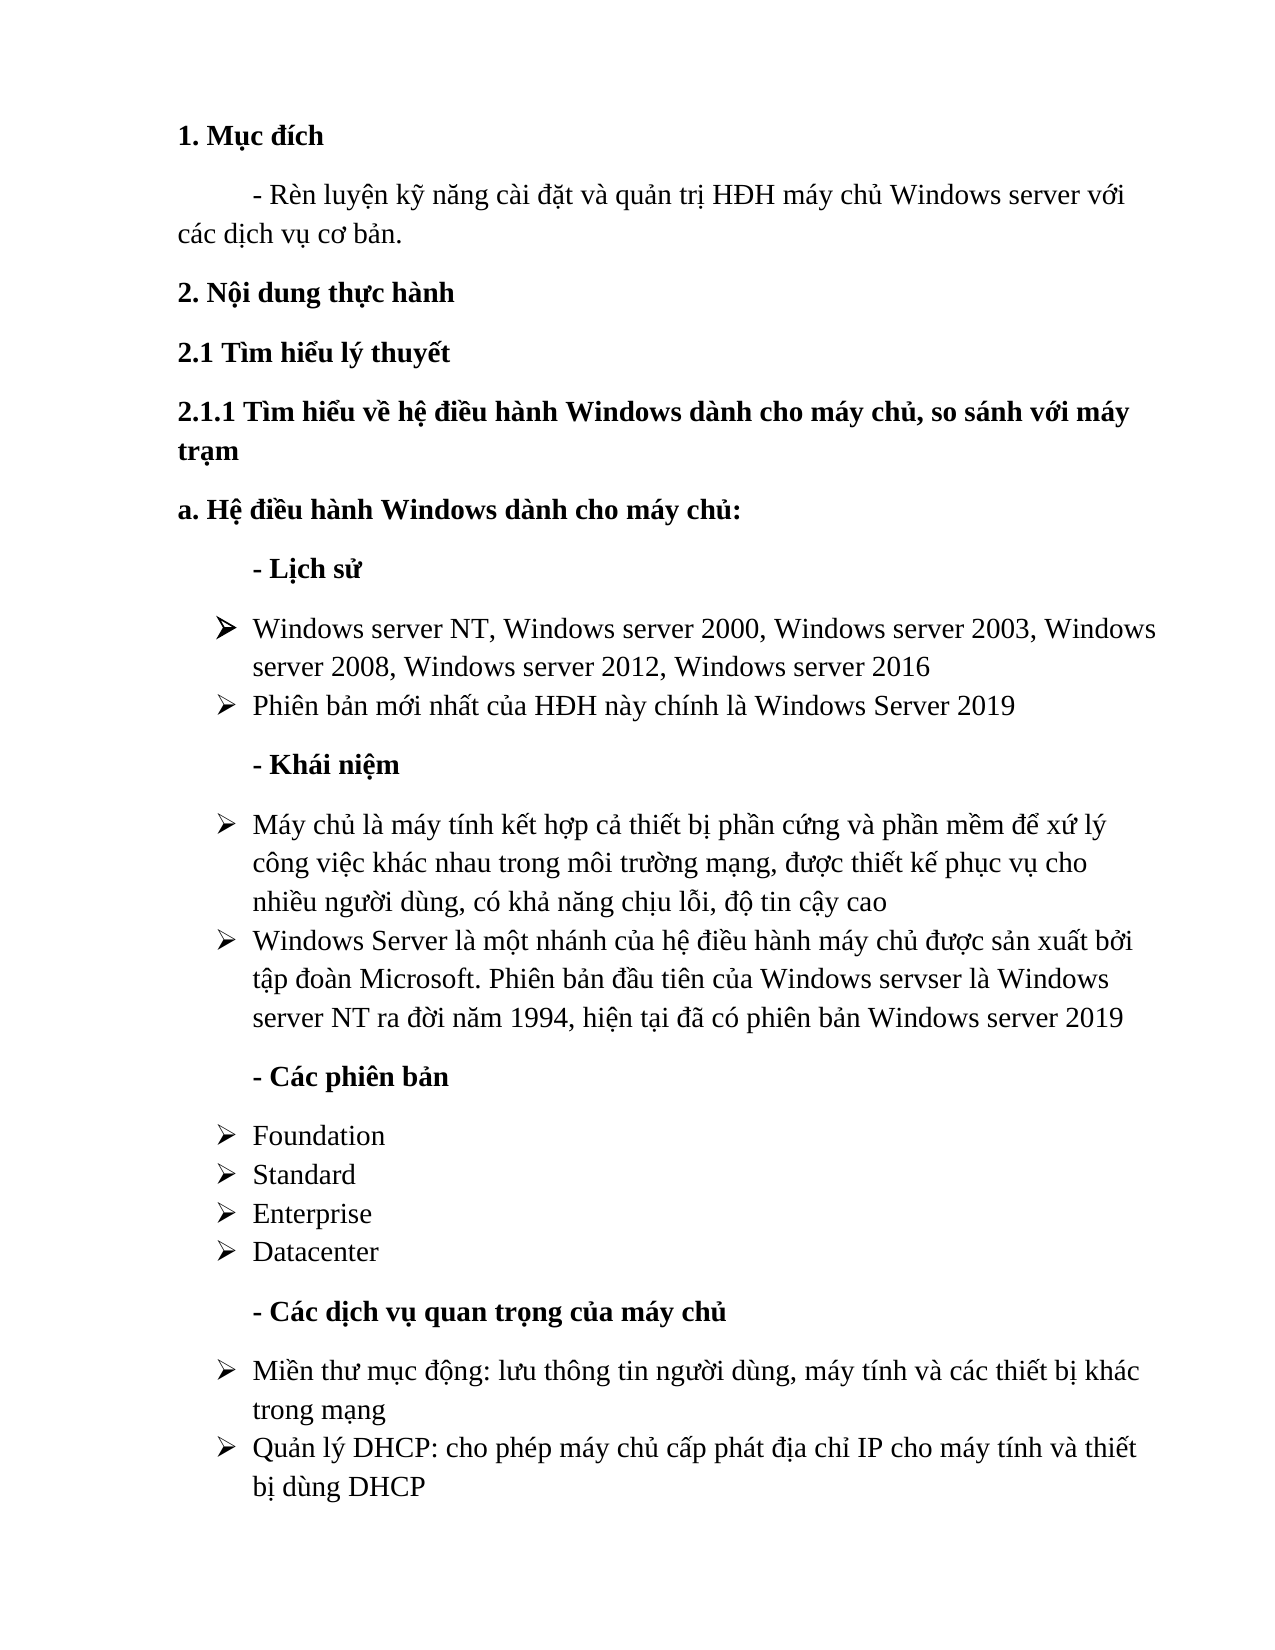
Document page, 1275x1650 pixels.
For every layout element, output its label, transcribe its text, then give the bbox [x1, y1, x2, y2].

text - Lịch sử [177, 551, 1157, 585]
text 2.1.1 Tìm hiểu về hệ điều hành Windows dành cho máy chủ, so sánh với máy trạm [177, 394, 1157, 466]
list Enterprise [215, 1196, 1157, 1229]
list Windows server NT, Windows server 2000, Windows server 2003, Windows server 2008, Windows server 2012, Windows server 2016 [215, 611, 1157, 683]
list Máy chủ là máy tính kết hợp cả thiết bị phần cứng và phần mềm để xứ lý công việc khác nhau trong môi trường mạng, được thiết kế phục vụ cho nhiều người dùng, có khả năng chịu lỗi, độ tin cậy cao [215, 807, 1157, 918]
text - Rèn luyện kỹ năng cài đặt và quản trị HĐH máy chủ Windows server với các dịch vụ cơ bản. [177, 177, 1157, 249]
text a. Hệ điều hành Windows dành cho máy chủ: [177, 492, 1157, 526]
text 1. Mục đích [177, 118, 1157, 152]
text - Các dịch vụ quan trọng của máy chủ [177, 1294, 1157, 1327]
text 2. Nội dung thực hành [177, 275, 1157, 309]
list Quản lý DHCP: cho phép máy chủ cấp phát địa chỉ IP cho máy tính và thiết bị dùng DHCP [215, 1431, 1157, 1503]
text - Khái niệm [177, 747, 1157, 781]
list Phiên bản mới nhất của HĐH này chính là Windows Server 2019 [215, 688, 1157, 722]
list Foundation [215, 1118, 1157, 1152]
list Windows Server là một nhánh của hệ điều hành máy chủ được sản xuất bởi tập đoàn Microsoft. Phiên bản đầu tiên của Windows servser là Windows server NT ra đời năm 1994, hiện tại đã có phiên bản Windows server 2019 [215, 923, 1157, 1033]
list Standard [215, 1157, 1157, 1191]
list Datacenter [215, 1234, 1157, 1268]
list Miền thư mục động: lưu thông tin người dùng, máy tính và các thiết bị khác trong mạng [215, 1353, 1157, 1426]
text - Các phiên bản [177, 1059, 1157, 1093]
text 2.1 Tìm hiểu lý thuyết [177, 335, 1157, 368]
